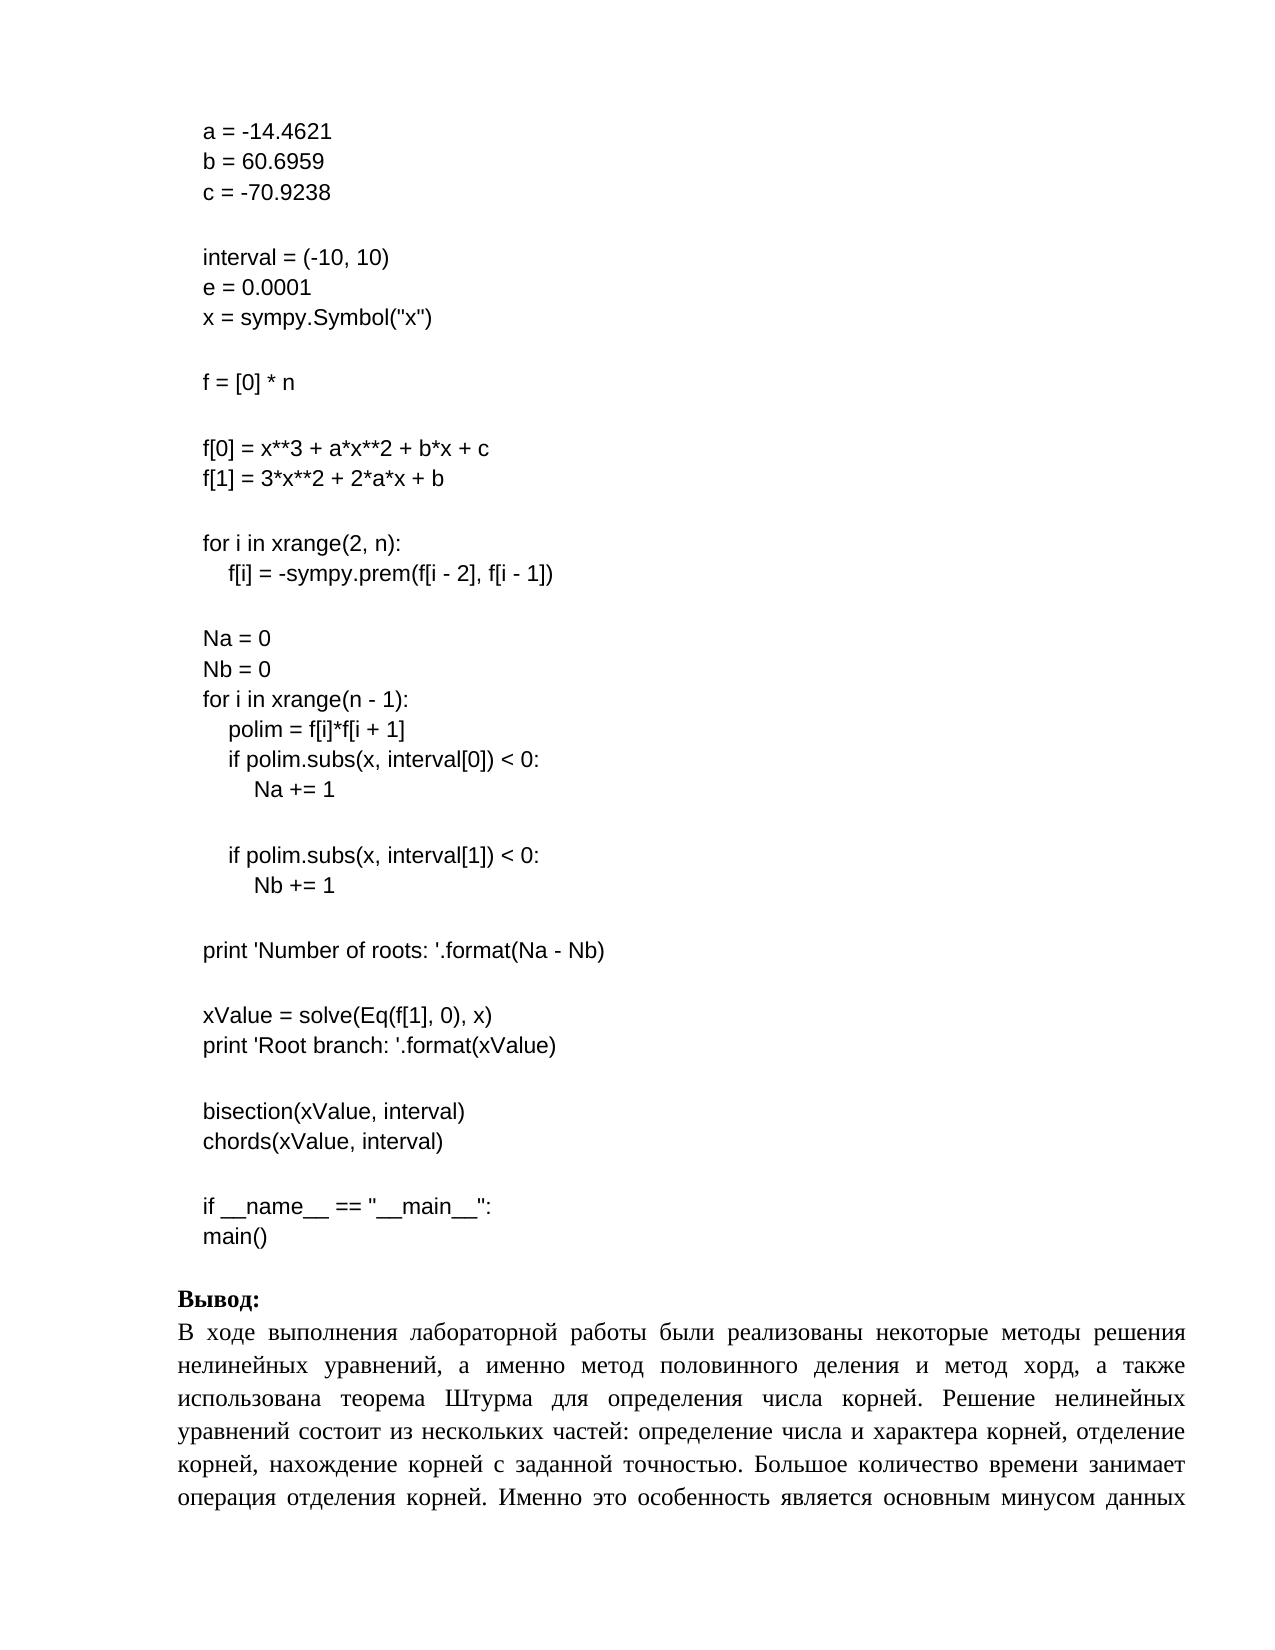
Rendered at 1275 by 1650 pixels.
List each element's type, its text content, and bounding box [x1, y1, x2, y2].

text xValue = solve(Eq(f[1], 0), x) [177, 1002, 1186, 1029]
text x = sympy.Symbol("x") [177, 304, 1186, 331]
text f = [0] * n [177, 369, 1186, 396]
text f[1] = 3*x**2 + 2*a*x + b [177, 465, 1186, 491]
text chords(xValue, interval) [177, 1128, 1186, 1154]
text bisection(xValue, interval) [177, 1098, 1186, 1124]
text a = -14.4621 [177, 118, 1186, 144]
text Nb += 1 [177, 872, 1186, 898]
text if polim.subs(x, interval[1]) < 0: [177, 842, 1186, 868]
text for i in xrange(n - 1): [177, 686, 1186, 712]
text Вывод: [177, 1284, 1186, 1312]
text for i in xrange(2, n): [177, 530, 1186, 556]
text interval = (-10, 10) [177, 244, 1186, 270]
text if __name__ == "__main__": [177, 1193, 1186, 1219]
text f[0] = x**3 + a*x**2 + b*x + c [177, 434, 1186, 461]
text c = -70.9238 [177, 178, 1186, 205]
text print 'Root branch: '.format(xValue) [177, 1032, 1186, 1059]
text Na = 0 [177, 625, 1186, 652]
text main() [177, 1223, 1186, 1250]
text if polim.subs(x, interval[0]) < 0: [177, 746, 1186, 773]
text Nb = 0 [177, 656, 1186, 682]
text print 'Number of roots: '.format(Na - Nb) [177, 937, 1186, 963]
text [177, 1317, 1186, 1511]
text b = 60.6959 [177, 148, 1186, 175]
text Na += 1 [177, 776, 1186, 803]
text polim = f[i]*f[i + 1] [177, 716, 1186, 742]
text f[i] = -sympy.prem(f[i - 2], f[i - 1]) [177, 560, 1186, 587]
text e = 0.0001 [177, 274, 1186, 300]
